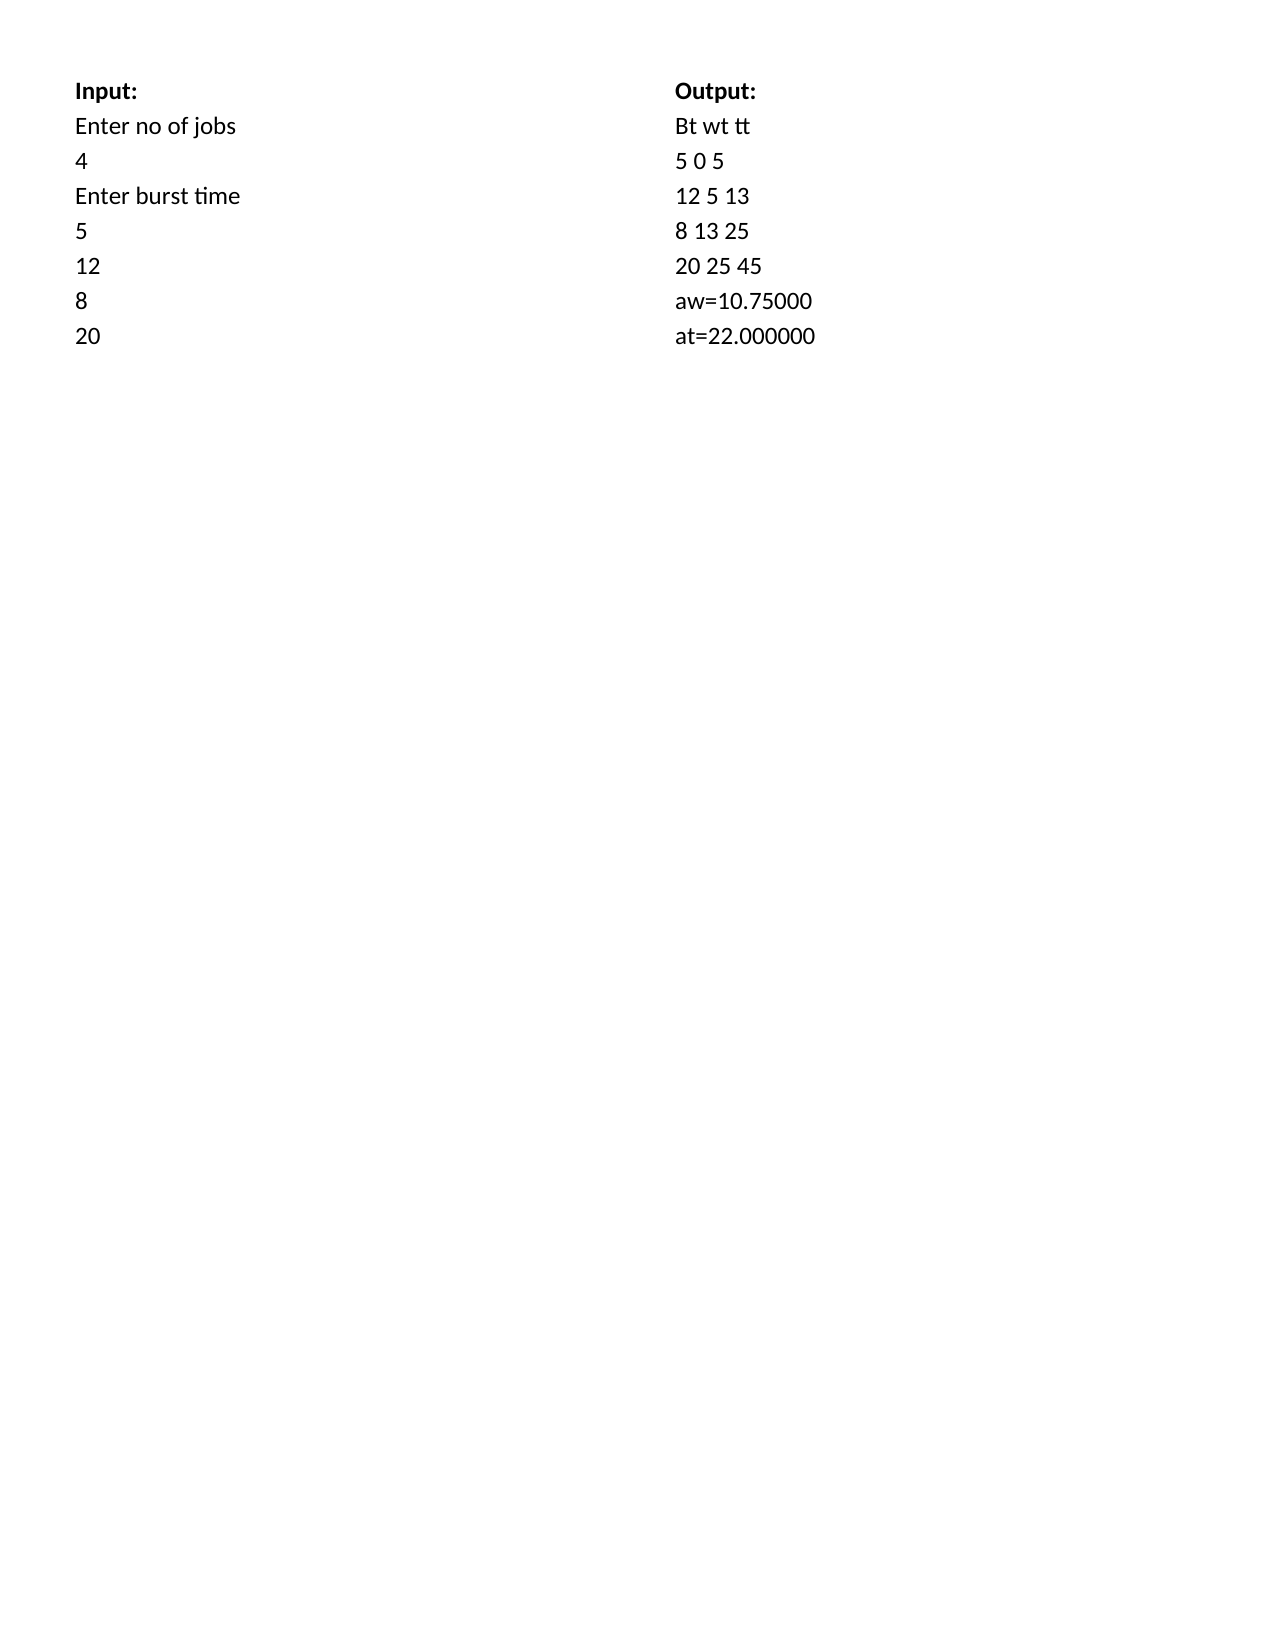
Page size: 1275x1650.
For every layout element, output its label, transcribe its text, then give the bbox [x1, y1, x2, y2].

text 8 13 25 [675, 215, 1200, 246]
text 20 25 45 [675, 250, 1200, 281]
text 5 [75, 215, 600, 246]
text 12 5 13 [675, 180, 1200, 211]
text aw=10.75000 [675, 285, 1200, 316]
text Enter burst time [75, 180, 600, 211]
text Input: [75, 75, 600, 106]
text 20 [75, 320, 600, 351]
text 8 [75, 285, 600, 316]
text Bt wt tt [675, 110, 1200, 141]
text 4 [75, 145, 600, 176]
text Output: [675, 75, 1200, 106]
text 5 0 5 [675, 145, 1200, 176]
text Enter no of jobs [75, 110, 600, 141]
text at=22.000000 [675, 320, 1200, 351]
text 12 [75, 250, 600, 281]
